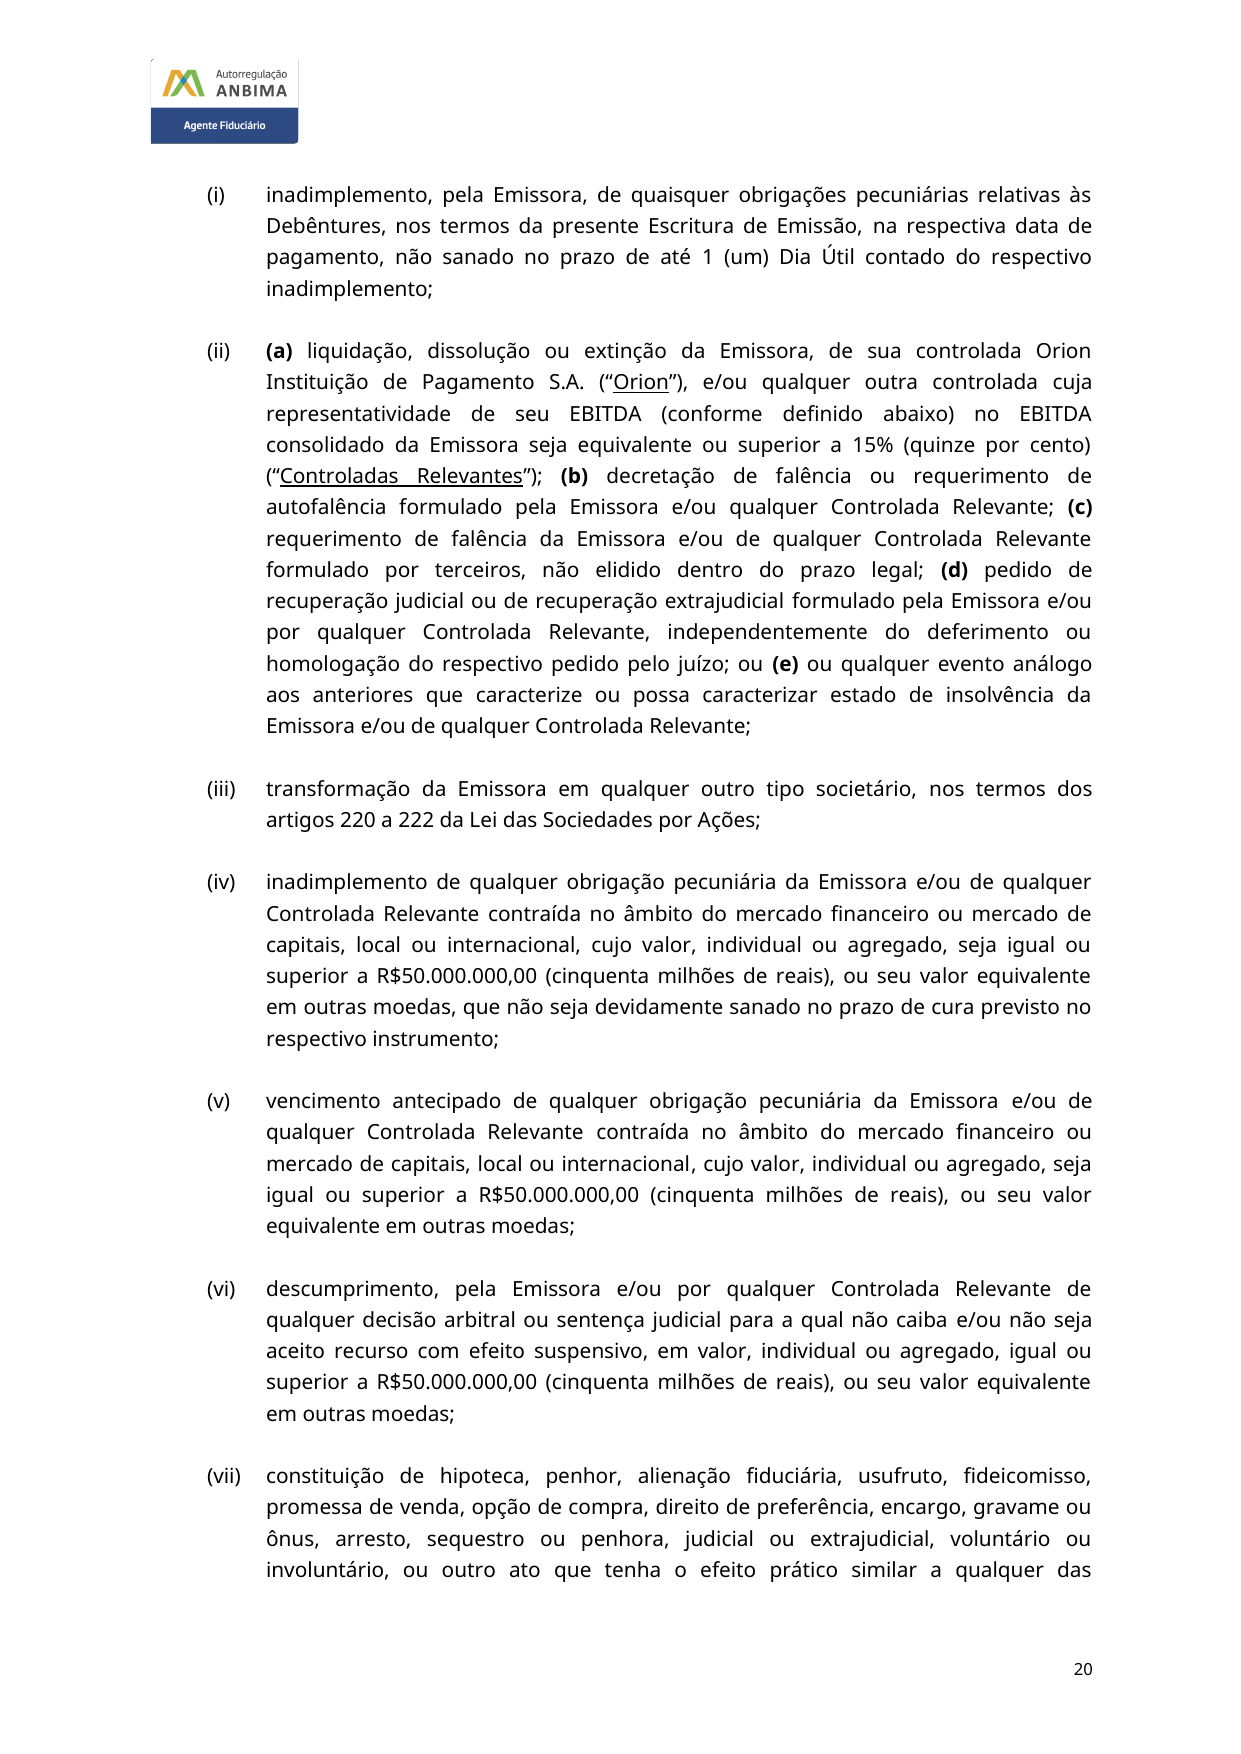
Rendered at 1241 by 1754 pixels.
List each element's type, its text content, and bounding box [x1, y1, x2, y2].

text inadimplemento de qualquer obrigação pecuniária da Emissora e/ou de qualquer Controlada Relevante contraída no âmbito do mercado financeiro ou mercado de capitais, local ou internacional, cujo valor, individual ou agregado, seja igual ou superior a R$50.000.000,00 (cinquenta milhões de reais), ou seu valor equivalente em outras moedas, que não seja devidamente sanado no prazo de cura previsto no respectivo instrumento; [207, 865, 1092, 1052]
text transformação da Emissora em qualquer outro tipo societário, nos termos dos artigos 220 a 222 da Lei das Sociedades por Ações; [207, 771, 1092, 833]
text descumprimento, pela Emissora e/ou por qualquer Controlada Relevante de qualquer decisão arbitral ou sentença judicial para a qual não caiba e/ou não seja aceito recurso com efeito suspensivo, em valor, individual ou agregado, igual ou superior a R$50.000.000,00 (cinquenta milhões de reais), ou seu valor equivalente em outras moedas; [207, 1271, 1092, 1427]
picture [150, 59, 299, 144]
text (a) liquidação, dissolução ou extinção da Emissora, de sua controlada Orion Instituição de Pagamento S.A. (“Orion”), e/ou qualquer outra controlada cuja representatividade de seu EBITDA (conforme definido abaixo) no EBITDA consolidado da Emissora seja equivalente ou superior a 15% (quinze por cento) (“Controladas Relevantes”); (b) decretação de falência ou requerimento de autofalência formulado pela Emissora e/ou qualquer Controlada Relevante; (c) requerimento de falência da Emissora e/ou de qualquer Controlada Relevante formulado por terceiros, não elidido dentro do prazo legal; (d) pedido de recuperação judicial ou de recuperação extrajudicial formulado pela Emissora e/ou por qualquer Controlada Relevante, independentemente do deferimento ou homologação do respectivo pedido pelo juízo; ou (e) ou qualquer evento análogo aos anteriores que caracterize ou possa caracterizar estado de insolvência da Emissora e/ou de qualquer Controlada Relevante; [207, 333, 1092, 740]
text vencimento antecipado de qualquer obrigação pecuniária da Emissora e/ou de qualquer Controlada Relevante contraída no âmbito do mercado financeiro ou mercado de capitais, local ou internacional, cujo valor, individual ou agregado, seja igual ou superior a R$50.000.000,00 (cinquenta milhões de reais), ou seu valor equivalente em outras moedas; [207, 1083, 1092, 1240]
list inadimplemento, pela Emissora, de quaisquer obrigações pecuniárias relativas às Debêntures, nos termos da presente Escritura de Emissão, na respectiva data de pagamento, não sanado no prazo de até 1 (um) Dia Útil contado do respectivo inadimplemento; [207, 177, 1092, 302]
